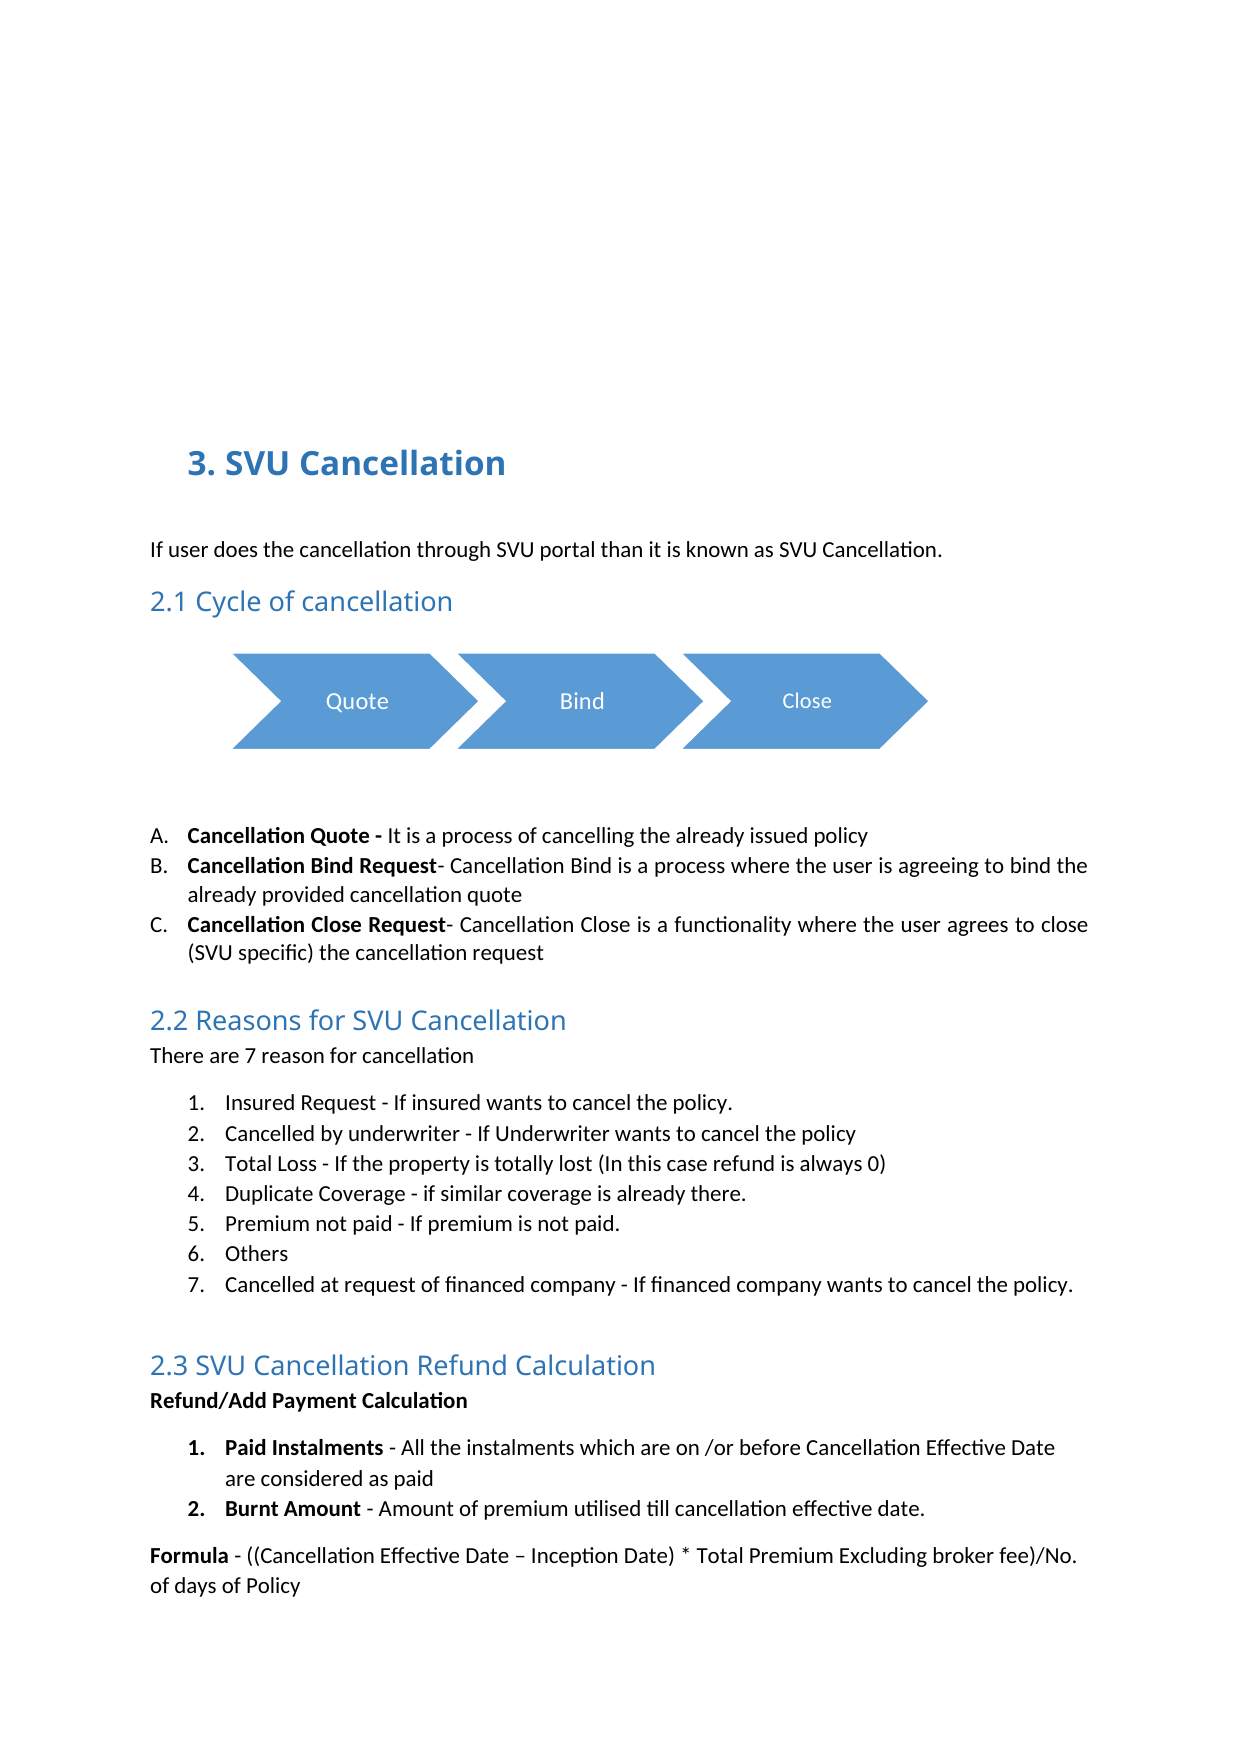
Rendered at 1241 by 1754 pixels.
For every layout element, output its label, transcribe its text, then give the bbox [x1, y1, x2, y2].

subtitle 2.2 Reasons for SVU Cancellation [150, 1002, 1090, 1039]
list Premium not paid - If premium is not paid. [187, 1209, 1090, 1237]
list Others [187, 1239, 1090, 1267]
list Cancellation Bind Request- Cancellation Bind is a process where the user is agreeing to bind the already provided cancellation quote [150, 851, 1090, 909]
text Formula - ((Cancellation Effective Date – Inception Date) * Total Premium Excluding broker fee)/No. of days of Policy [150, 1541, 1090, 1599]
list Cancellation Close Request- Cancellation Close is a functionality where the user agrees to close (SVU specific) the cancellation request [150, 910, 1090, 966]
subtitle SVU Cancellation [187, 439, 1090, 485]
list Paid Instalments - All the instalments which are on /or before Cancellation Effective Date are considered as paid [187, 1433, 1090, 1492]
subtitle 2.1 Cycle of cancellation [150, 582, 1090, 619]
text If user does the cancellation through SVU portal than it is known as SVU Cancellation. [150, 535, 1090, 563]
list Cancellation Quote - It is a process of cancelling the already issued policy [150, 821, 1090, 849]
list Duplicate Coverage - if similar coverage is already there. [187, 1179, 1090, 1207]
list Total Loss - If the property is totally lost (In this case refund is always 0) [187, 1149, 1090, 1177]
text Refund/Add Payment Calculation [150, 1387, 1090, 1414]
list Cancelled at request of financed company - If financed company wants to cancel the policy. [187, 1270, 1090, 1298]
list Cancelled by underwriter - If Underwriter wants to cancel the policy [187, 1119, 1090, 1147]
text There are 7 reason for cancellation [150, 1042, 1090, 1069]
list Burnt Amount - Amount of premium utilised till cancellation effective date. [187, 1494, 1090, 1522]
list Insured Request - If insured wants to cancel the policy. [187, 1088, 1090, 1116]
subtitle 2.3 SVU Cancellation Refund Calculation [150, 1347, 1090, 1384]
